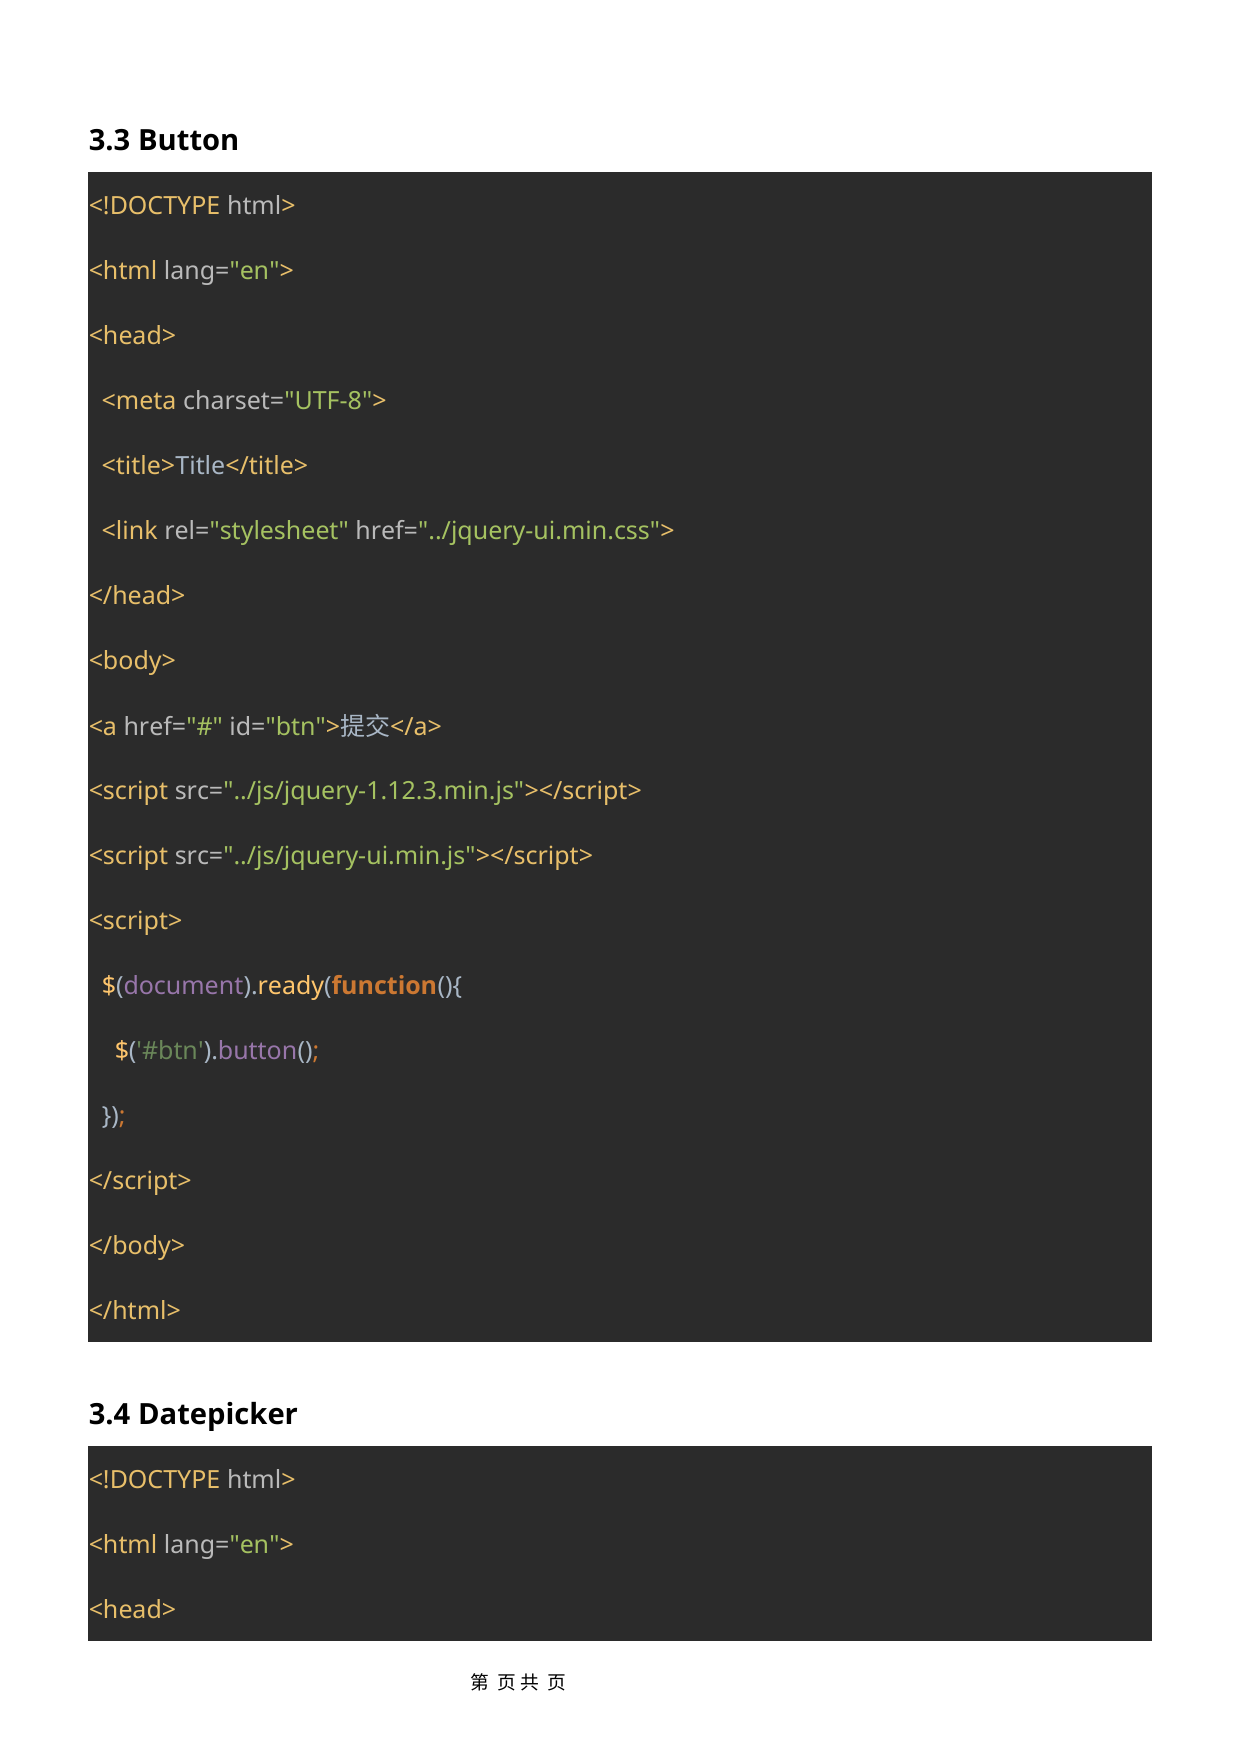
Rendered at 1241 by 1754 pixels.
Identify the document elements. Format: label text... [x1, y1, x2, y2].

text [88, 1446, 1152, 1641]
subtitle 3.3 Button [88, 107, 1152, 172]
text <!DOCTYPE html> <html lang="en"> <head> <meta charset="UTF-8"> <title>Title</title> <link rel="stylesheet" href="../jquery-ui.min.css"> </head> <body> <a href="#" id="btn">提交</a> <script src="../js/jquery-1.12.3.min.js"></script> <script src="../js/jquery-ui.min.js"></script> <script> $(document).ready(function(){ $('#btn').button(); }); </script> </body> </html> [88, 172, 1152, 1342]
subtitle 3.4 Datepicker [88, 1381, 1152, 1446]
